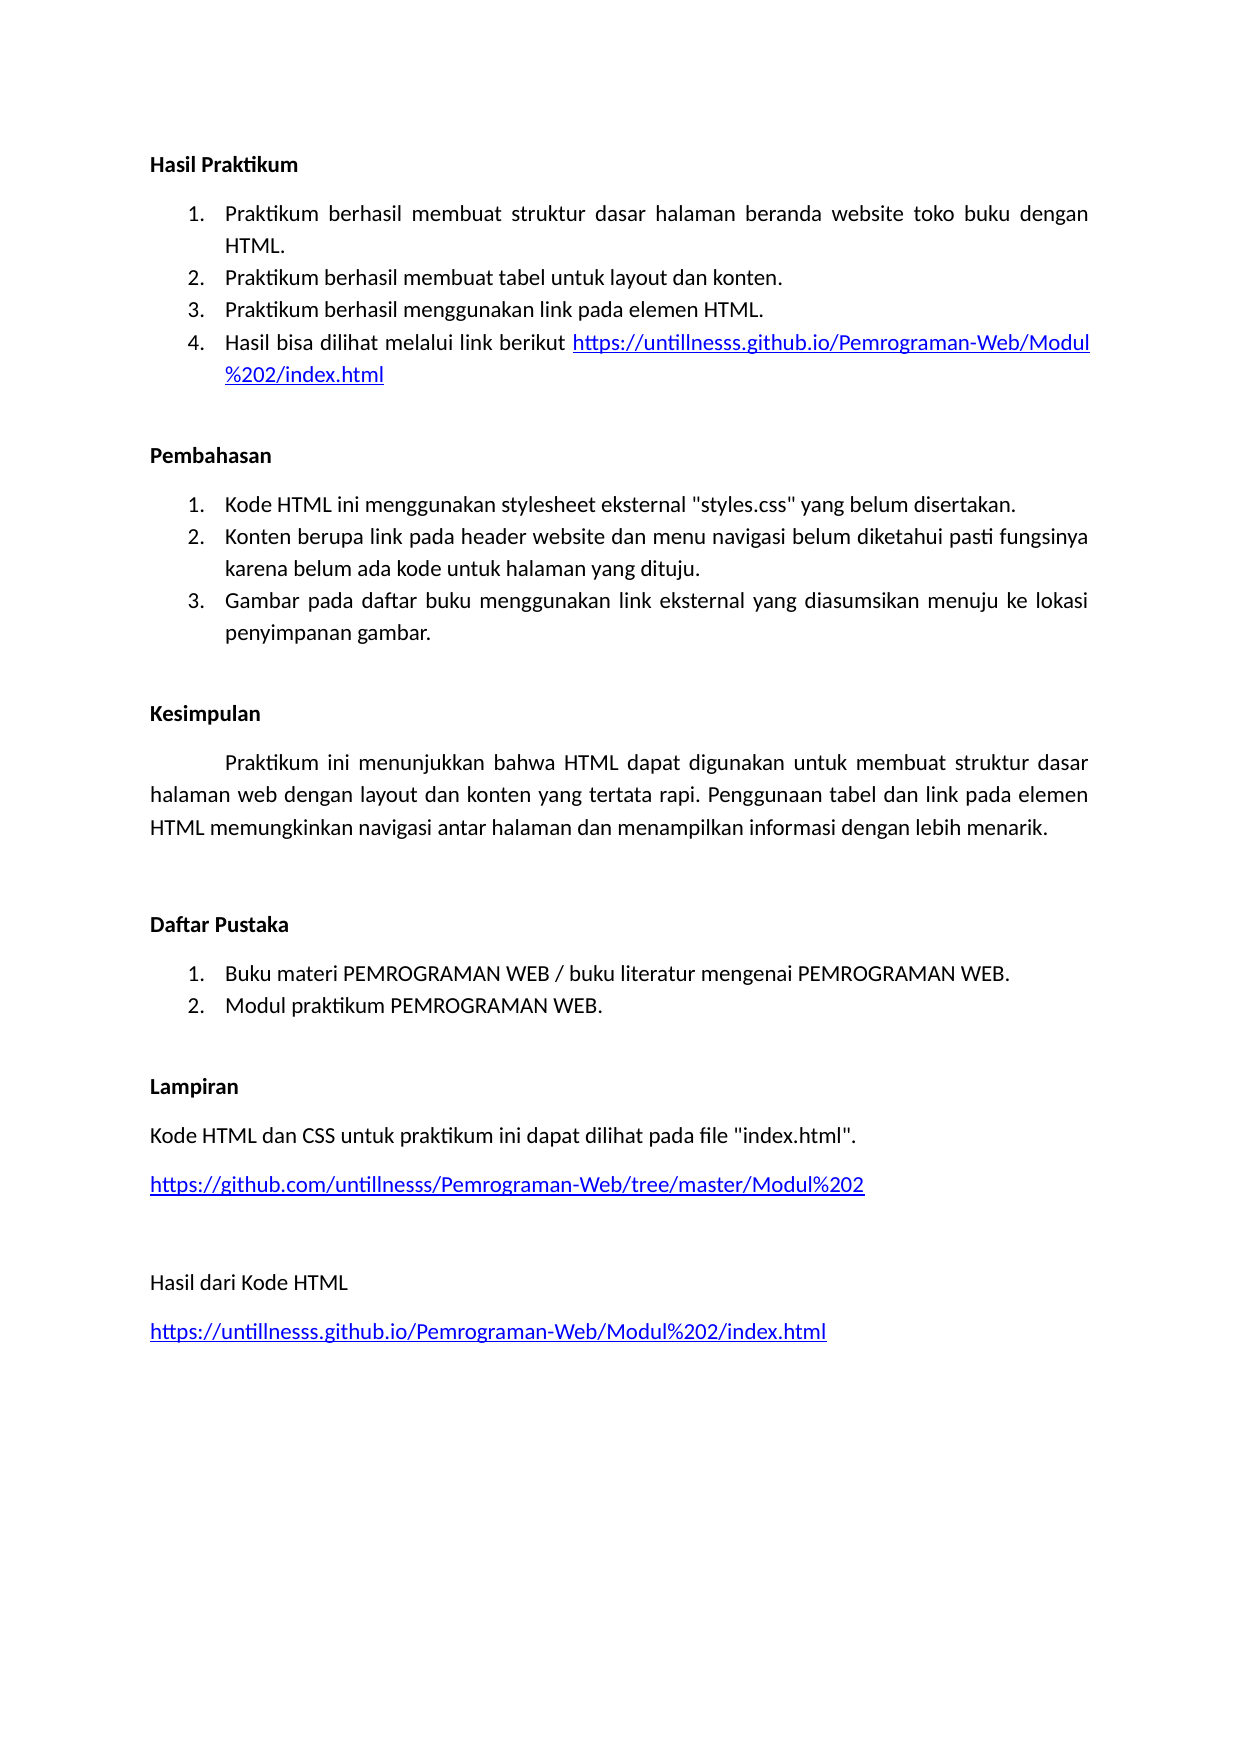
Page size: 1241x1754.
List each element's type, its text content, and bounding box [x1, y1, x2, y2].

list Hasil bisa dilihat melalui link berikut https://untillnesss.github.io/Pemrograman-Web/Modul%202/index.html [187, 328, 1090, 388]
text Daftar Pustaka [150, 910, 1090, 938]
list Praktikum berhasil membuat tabel untuk layout dan konten. [187, 263, 1090, 291]
text https://untillnesss.github.io/Pemrograman-Web/Modul%202/index.html [150, 1317, 1090, 1345]
text Hasil dari Kode HTML [150, 1268, 1090, 1296]
text Kode HTML dan CSS untuk praktikum ini dapat dilihat pada file "index.html". [150, 1121, 1090, 1149]
text Praktikum ini menunjukkan bahwa HTML dapat digunakan untuk membuat struktur dasar halaman web dengan layout dan konten yang tertata rapi. Penggunaan tabel dan link pada elemen HTML memungkinkan navigasi antar halaman dan menampilkan informasi dengan lebih menarik. [150, 748, 1090, 841]
list Konten berupa link pada header website dan menu navigasi belum diketahui pasti fungsinya karena belum ada kode untuk halaman yang dituju. [187, 522, 1090, 582]
list Kode HTML ini menggunakan stylesheet eksternal "styles.css" yang belum disertakan. [187, 490, 1090, 518]
list Modul praktikum PEMROGRAMAN WEB. [187, 991, 1090, 1019]
text Lampiran [150, 1072, 1090, 1101]
text Pembahasan [150, 441, 1090, 469]
list Praktikum berhasil menggunakan link pada elemen HTML. [187, 295, 1090, 323]
list Gambar pada daftar buku menggunakan link eksternal yang diasumsikan menuju ke lokasi penyimpanan gambar. [187, 586, 1090, 646]
text Kesimpulan [150, 699, 1090, 727]
list Praktikum berhasil membuat struktur dasar halaman beranda website toko buku dengan HTML. [187, 199, 1090, 259]
text https://github.com/untillnesss/Pemrograman-Web/tree/master/Modul%202 [150, 1170, 1090, 1198]
list Buku materi PEMROGRAMAN WEB / buku literatur mengenai PEMROGRAMAN WEB. [187, 959, 1090, 987]
text Hasil Praktikum [150, 150, 1090, 178]
